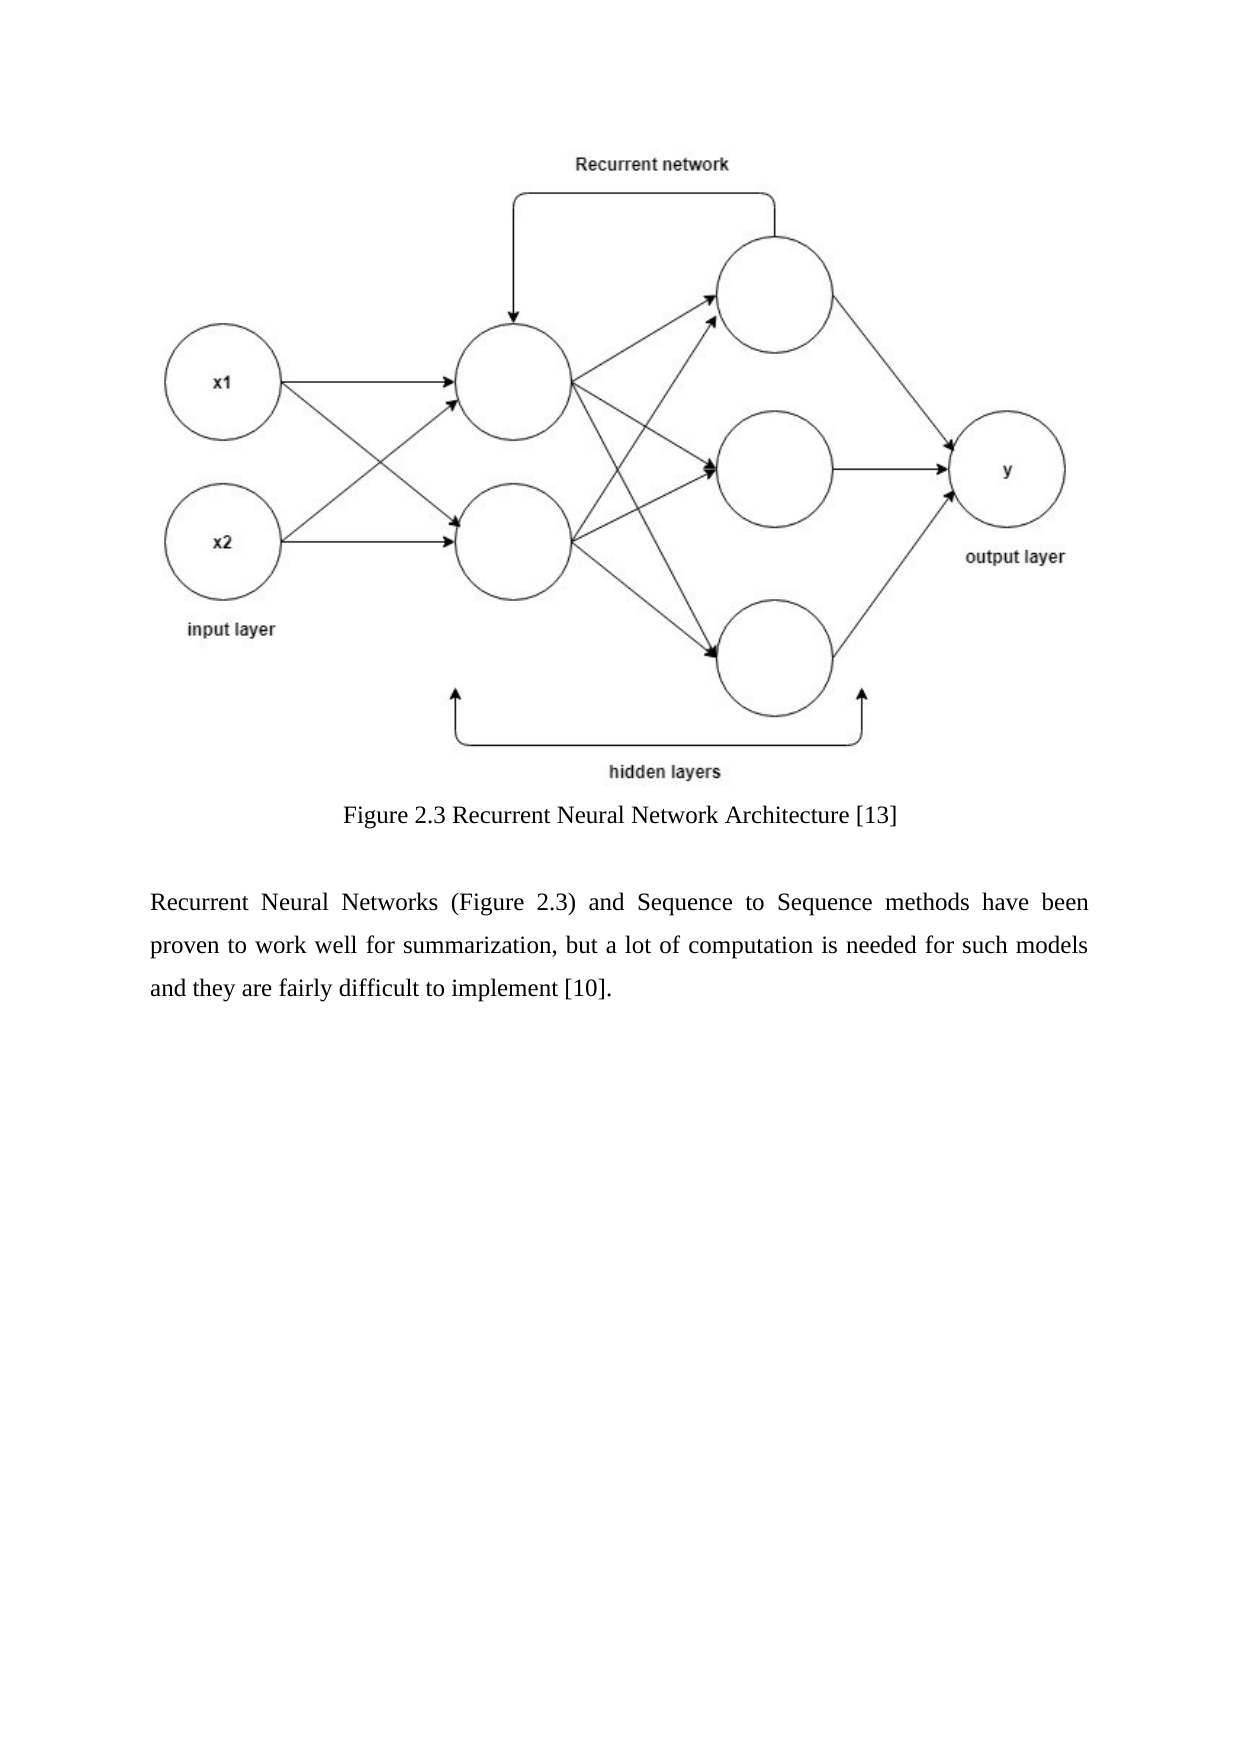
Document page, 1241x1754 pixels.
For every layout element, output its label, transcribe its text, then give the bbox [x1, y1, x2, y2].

picture [150, 150, 1095, 787]
text Figure 2.3 Recurrent Neural Network Architecture [13] [150, 801, 1090, 829]
text Recurrent Neural Networks (Figure 2.3) and Sequence to Sequence methods have been proven to work well for summarization, but a lot of computation is needed for such models and they are fairly difficult to implement [10]. [150, 887, 1090, 1002]
